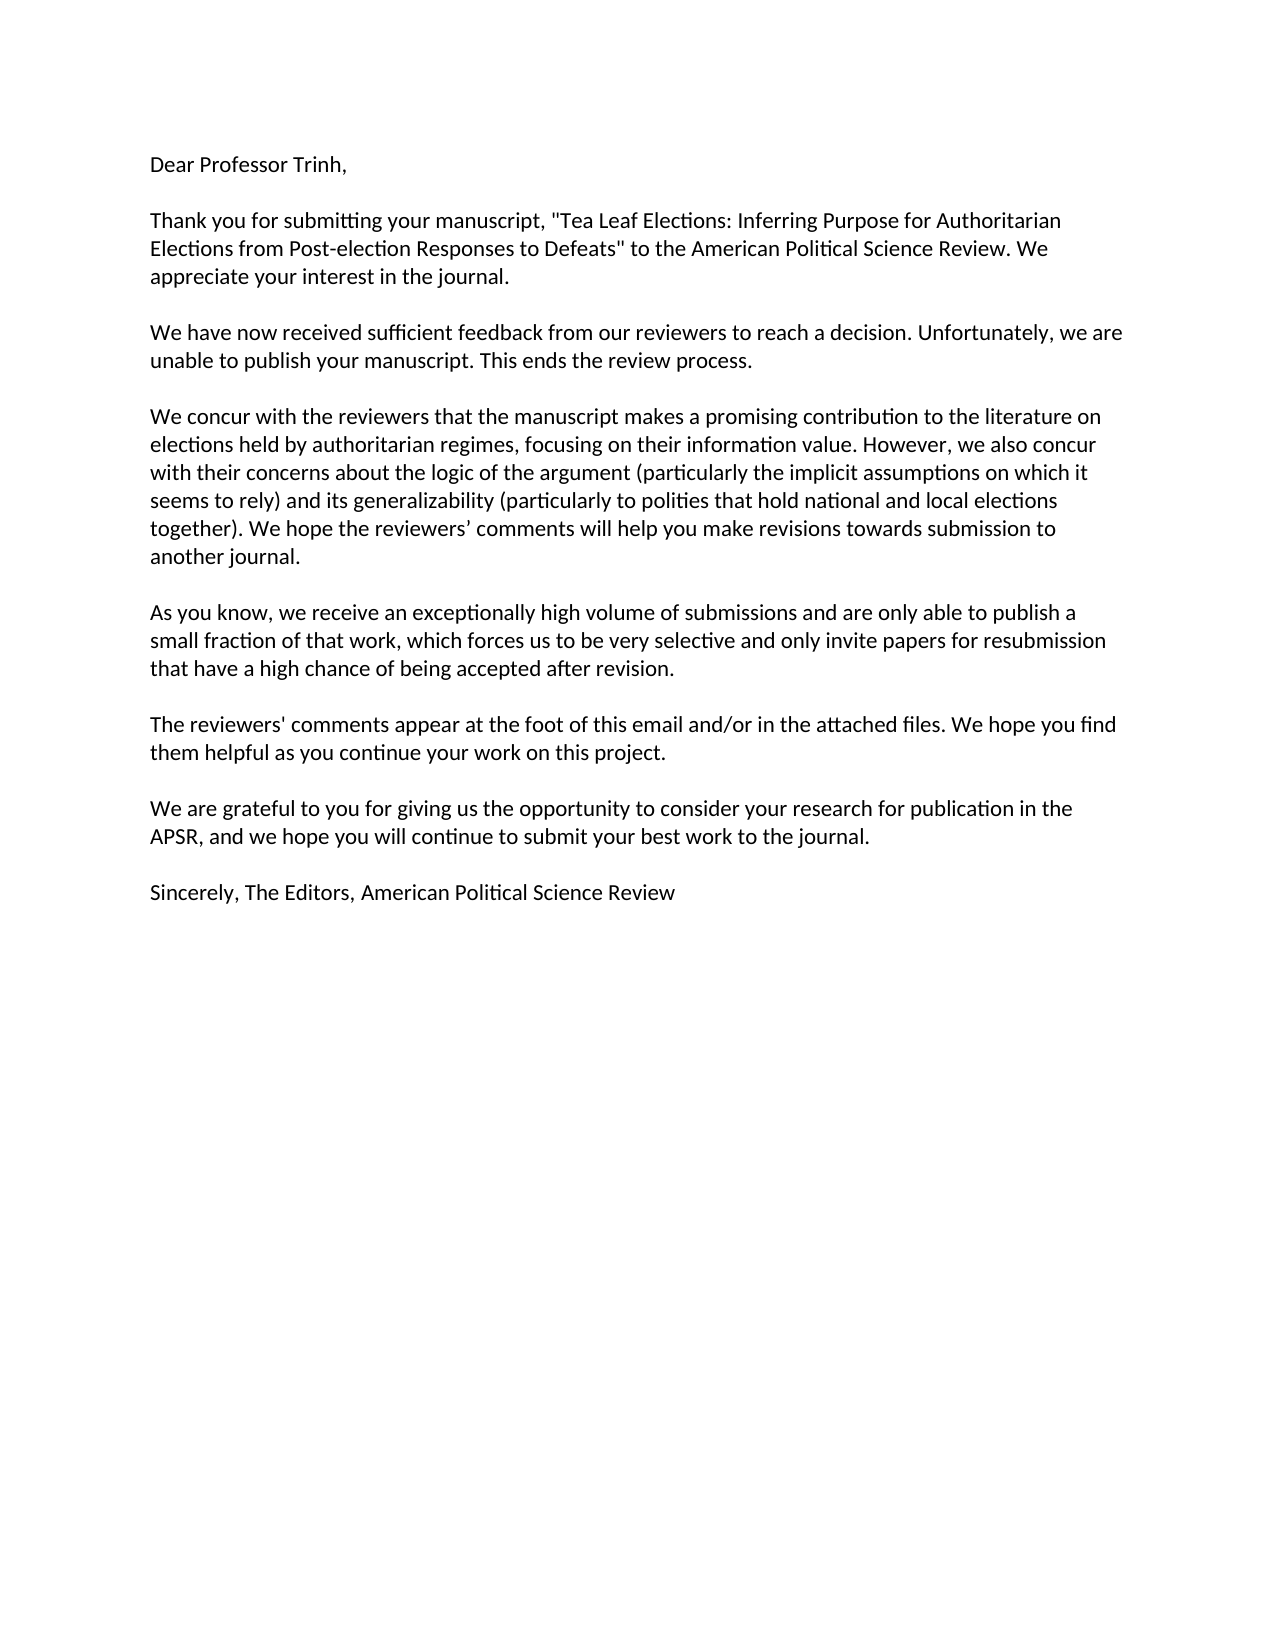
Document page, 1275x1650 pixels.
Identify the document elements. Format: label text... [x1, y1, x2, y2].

text Dear Professor Trinh, Thank you for submitting your manuscript, "Tea Leaf Elections: Inferring Purpose for Authoritarian Elections from Post-election Responses to Defeats" to the American Political Science Review. We appreciate your interest in the journal. We have now received sufficient feedback from our reviewers to reach a decision. Unfortunately, we are unable to publish your manuscript. This ends the review process. We concur with the reviewers that the manuscript makes a promising contribution to the literature on elections held by authoritarian regimes, focusing on their information value. However, we also concur with their concerns about the logic of the argument (particularly the implicit assumptions on which it seems to rely) and its generalizability (particularly to polities that hold national and local elections together). We hope the reviewers’ comments will help you make revisions towards submission to another journal. As you know, we receive an exceptionally high volume of submissions and are only able to publish a small fraction of that work, which forces us to be very selective and only invite papers for resubmission that have a high chance of being accepted after revision. The reviewers' comments appear at the foot of this email and/or in the attached files. We hope you find them helpful as you continue your work on this project. We are grateful to you for giving us the opportunity to consider your research for publication in the APSR, and we hope you will continue to submit your best work to the journal. Sincerely, The Editors, American Political Science Review [150, 150, 1125, 907]
